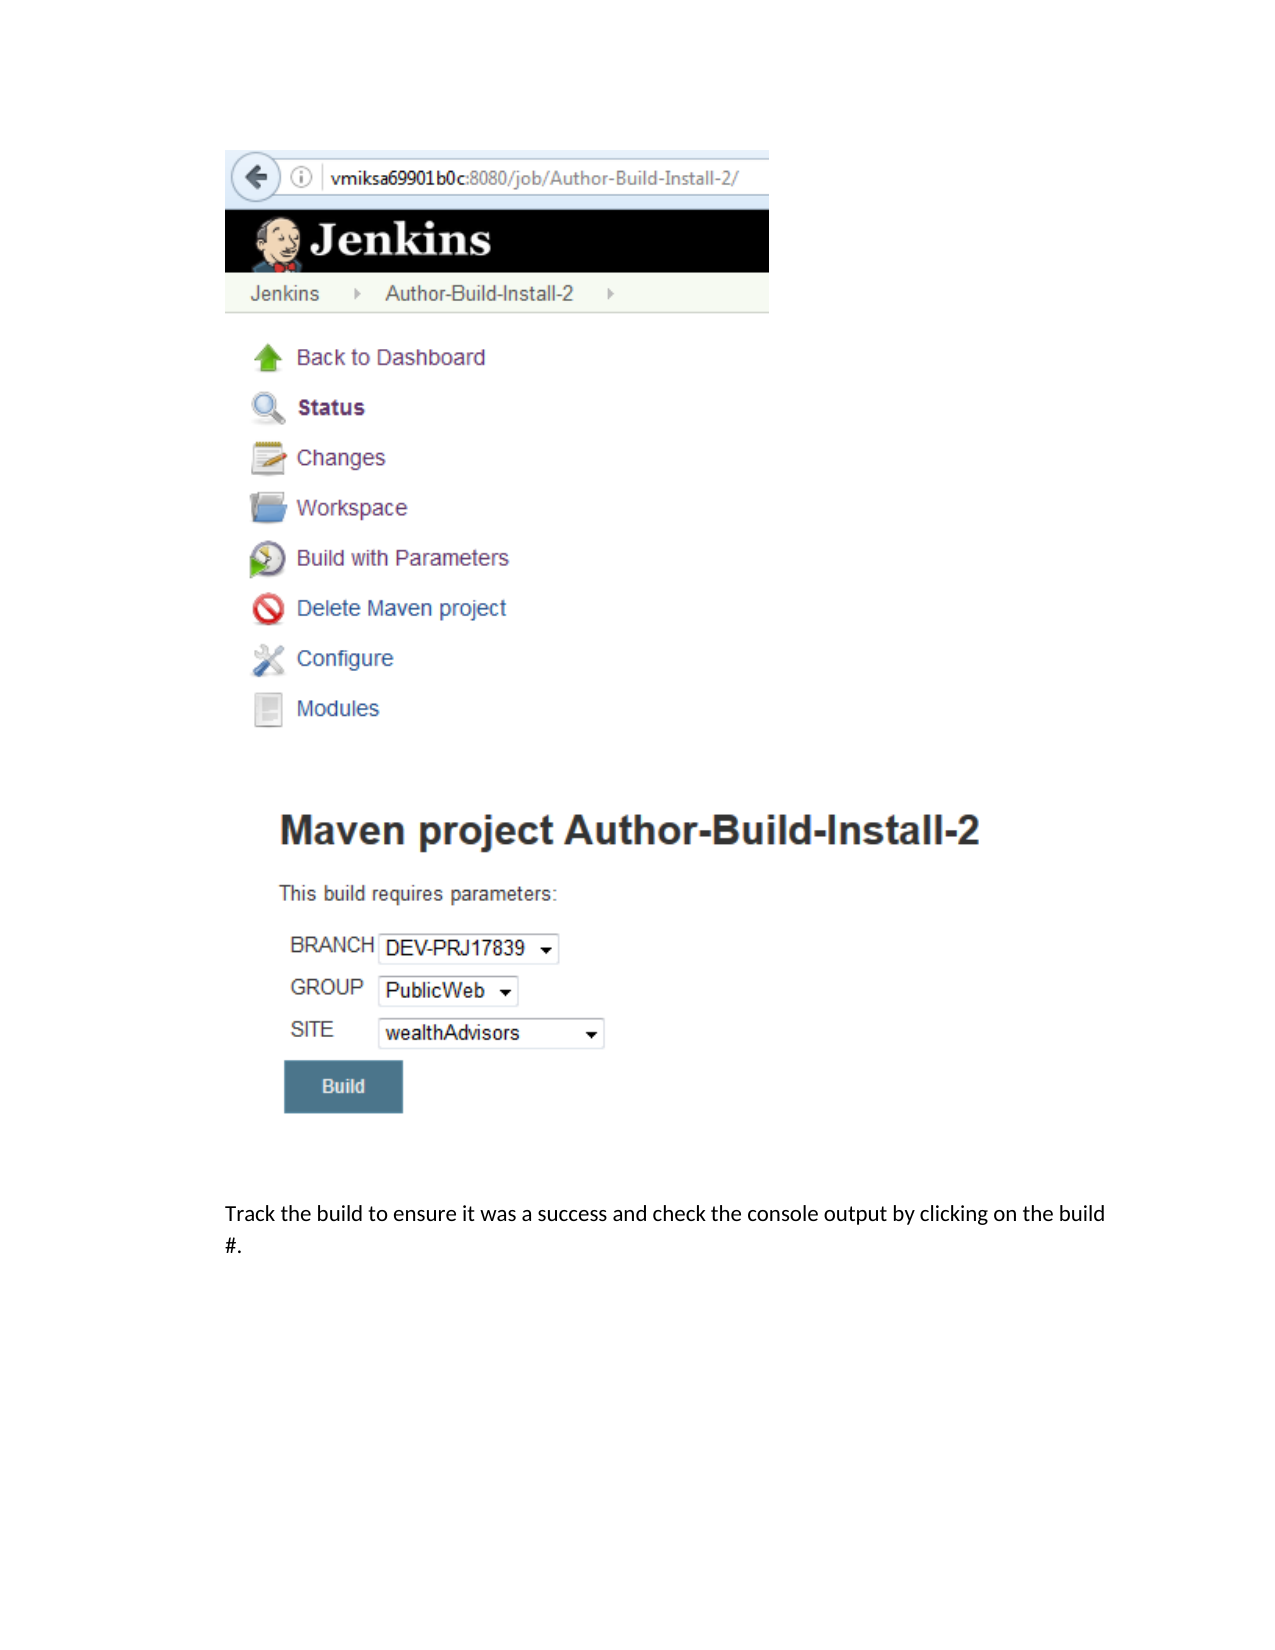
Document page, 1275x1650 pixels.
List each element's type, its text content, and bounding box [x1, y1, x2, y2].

picture [225, 757, 1029, 1195]
picture [225, 150, 769, 754]
list Track the build to ensure it was a success and check the console output by clicking on the build #. [225, 1199, 1125, 1259]
